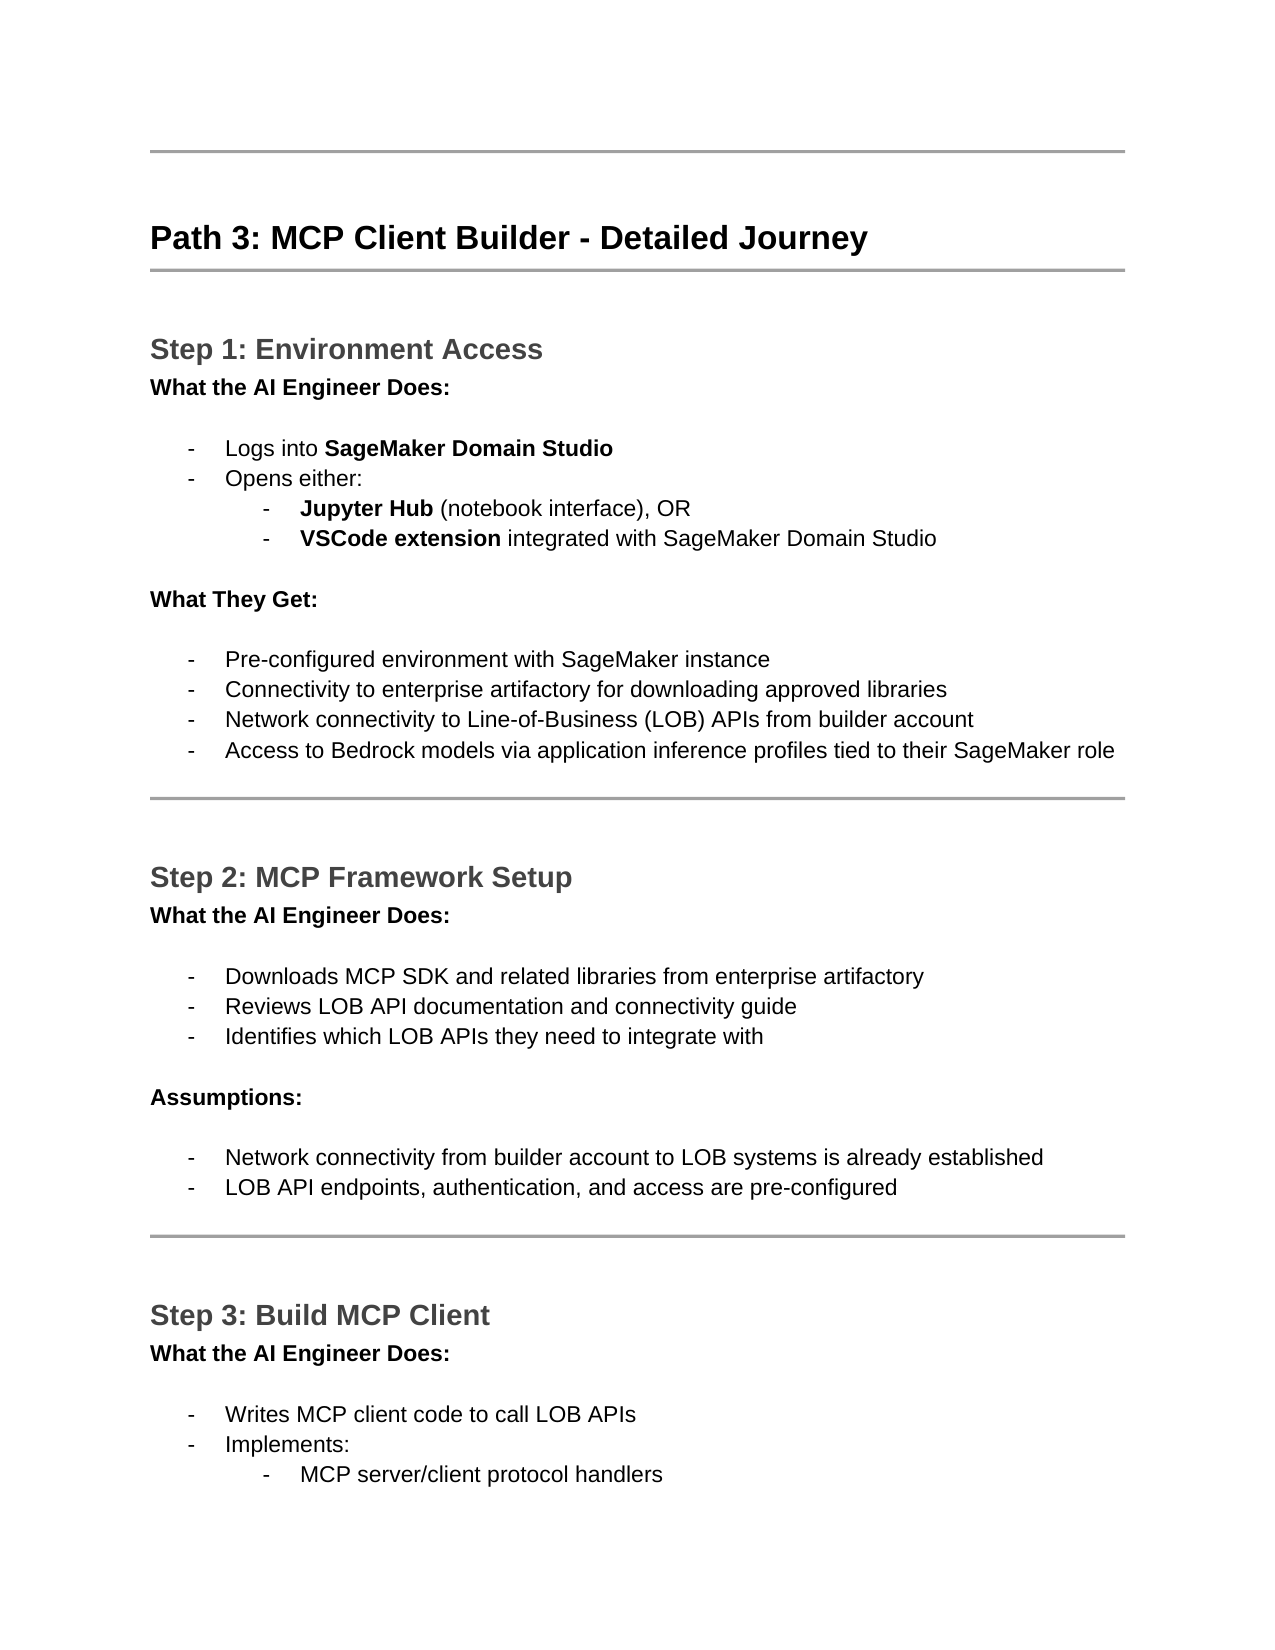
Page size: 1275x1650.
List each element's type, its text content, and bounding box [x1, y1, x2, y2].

list Network connectivity to Line-of-Business (LOB) APIs from builder account [187, 706, 1125, 733]
list Connectivity to enterprise artifactory for downloading approved libraries [187, 676, 1125, 702]
text What the AI Engineer Does: [150, 1340, 1125, 1366]
list Identifies which LOB APIs they need to integrate with [187, 1023, 1125, 1049]
list Implements: [187, 1431, 1125, 1457]
text What the AI Engineer Does: [150, 902, 1125, 929]
subtitle Step 3: Build MCP Client [150, 1298, 1125, 1332]
list Access to Bedrock models via application inference profiles tied to their SageMaker role [187, 737, 1125, 763]
text What They Get: [150, 586, 1125, 612]
list Opens either: [187, 465, 1125, 491]
list Writes MCP client code to call LOB APIs [187, 1401, 1125, 1427]
list VSCode extension integrated with SageMaker Domain Studio [262, 525, 1125, 551]
text What the AI Engineer Does: [150, 374, 1125, 400]
subtitle Step 1: Environment Access [150, 332, 1125, 366]
list Pre-configured environment with SageMaker instance [187, 646, 1125, 672]
text Assumptions: [150, 1084, 1125, 1110]
list LOB API endpoints, authentication, and access are pre-configured [187, 1174, 1125, 1201]
list Network connectivity from builder account to LOB systems is already established [187, 1144, 1125, 1170]
subtitle Step 2: MCP Framework Setup [150, 861, 1125, 894]
subtitle Path 3: MCP Client Builder - Detailed Journey [150, 218, 1125, 256]
list Reviews LOB API documentation and connectivity guide [187, 993, 1125, 1019]
list Logs into SageMaker Domain Studio [187, 434, 1125, 461]
list Jupyter Hub (notebook interface), OR [262, 495, 1125, 521]
list MCP server/client protocol handlers [262, 1461, 1125, 1487]
list Downloads MCP SDK and related libraries from enterprise artifactory [187, 963, 1125, 989]
